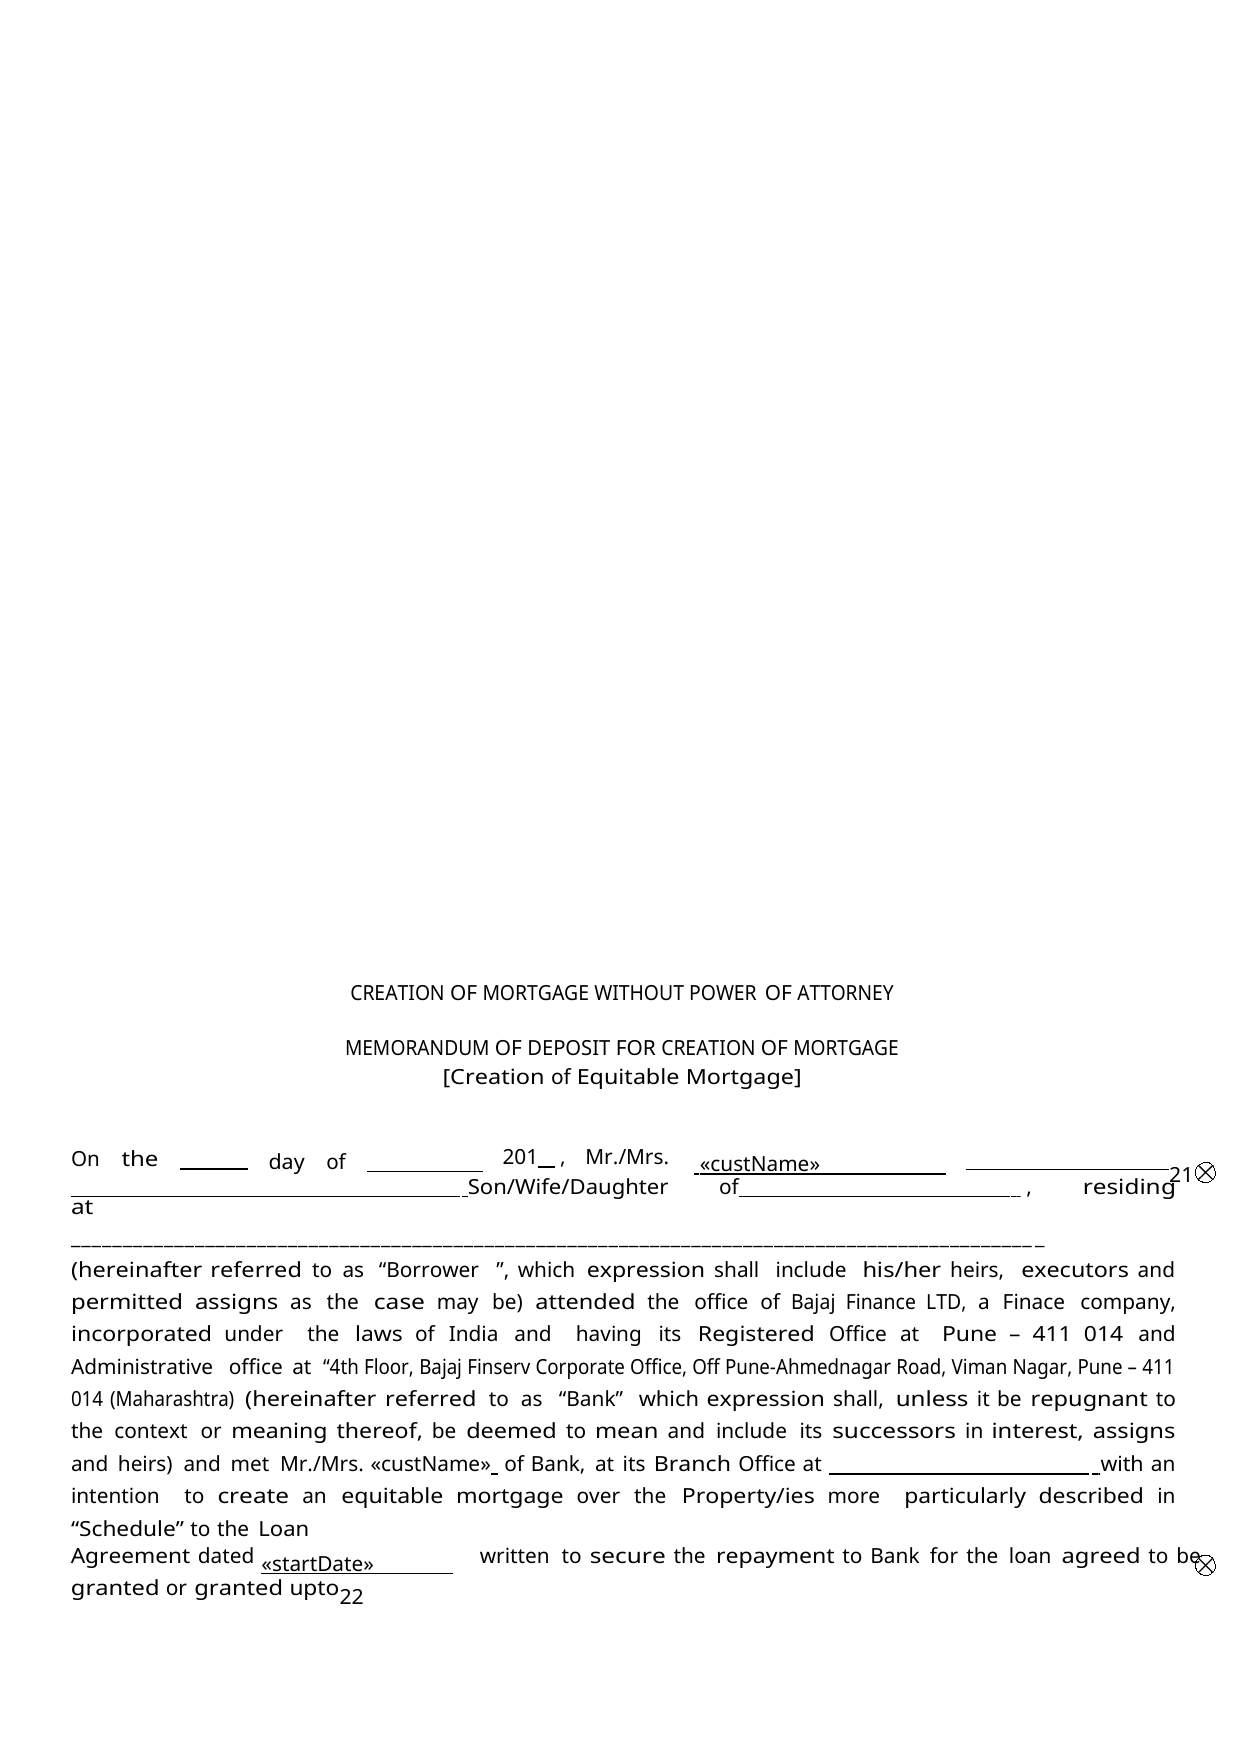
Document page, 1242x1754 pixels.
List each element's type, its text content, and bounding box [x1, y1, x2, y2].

text CREATION OF MORTGAGE WITHOUT POWER OF ATTORNEY [340, 978, 904, 1007]
text On the [71, 1144, 257, 1173]
text day of [268, 1147, 491, 1175]
text Agreement dated written to secure the repayment to Bank for the loan agreed to be granted or granted upto22 [71, 1546, 1201, 1608]
text Son/Wife/Daughter of , residing at [71, 1178, 1176, 1219]
text 201 , Mr./Mrs. 21 [502, 1147, 1208, 1178]
text ______________________________________________________________________________________________ (hereinafter referred to as “Borrower ”, which expression shall include his/her heirs, executors and permitted assigns as the case may be) attended the office of Bajaj Finance LTD, a Finace company, incorporated under the laws of India and having its Registered Office at Pune – 411 014 and Administrative office at “4th Floor, Bajaj Finserv Corporate Office, Off Pune-Ahmednagar Road, Viman Nagar, Pune – 411 014 (Maharashtra) (hereinafter referred to as “Bank” which expression shall, unless it be repugnant to the context or meaning thereof, be deemed to mean and include its successors in interest, assigns and heirs) and met Mr./Mrs. of Bank, at its Branch Office at with an intention to create an equitable mortgage over the Property/ies more particularly described in “Schedule” to the Loan [71, 1222, 1176, 1542]
text MEMORANDUM OF DEPOSIT FOR CREATION OF MORTGAGE [Creation of Equitable Mortgage] [340, 1033, 904, 1091]
